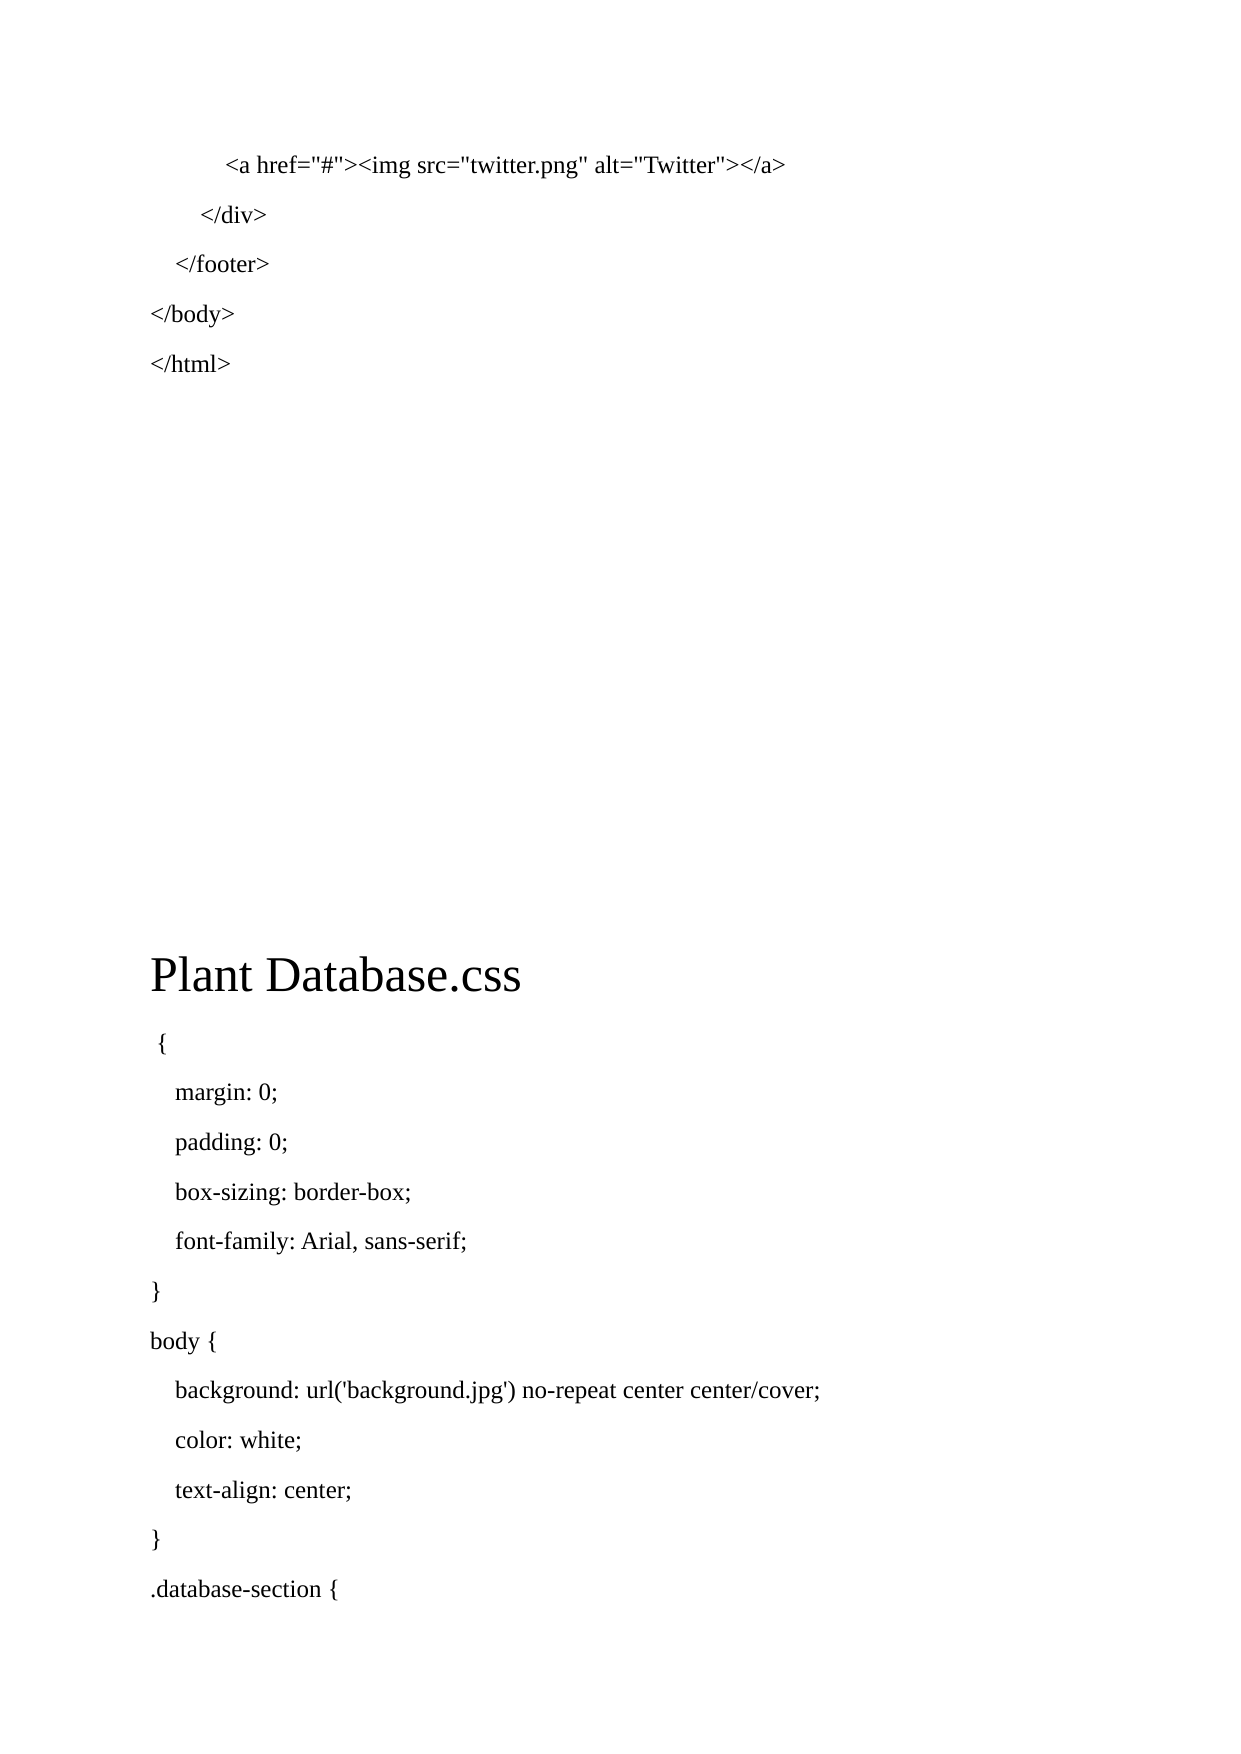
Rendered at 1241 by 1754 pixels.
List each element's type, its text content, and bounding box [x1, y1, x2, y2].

text text-align: center; [150, 1475, 1090, 1504]
text margin: 0; [150, 1077, 1090, 1106]
text { [150, 1028, 1090, 1056]
text color: white; [150, 1425, 1090, 1454]
text Plant Database.css [150, 945, 1090, 1002]
text </footer> [150, 249, 1090, 278]
text </html> [150, 349, 1090, 377]
text <a href="#"><img src="twitter.png" alt="Twitter"></a> [150, 150, 1090, 179]
text padding: 0; [150, 1127, 1090, 1156]
text .database-section { [150, 1574, 1090, 1603]
text body { [150, 1326, 1090, 1354]
text } [150, 1276, 1090, 1305]
text box-sizing: border-box; [150, 1177, 1090, 1206]
text } [150, 1524, 1090, 1553]
text </body> [150, 299, 1090, 328]
text background: url('background.jpg') no-repeat center center/cover; [150, 1376, 1090, 1404]
text font-family: Arial, sans-serif; [150, 1226, 1090, 1255]
text </div> [150, 200, 1090, 228]
